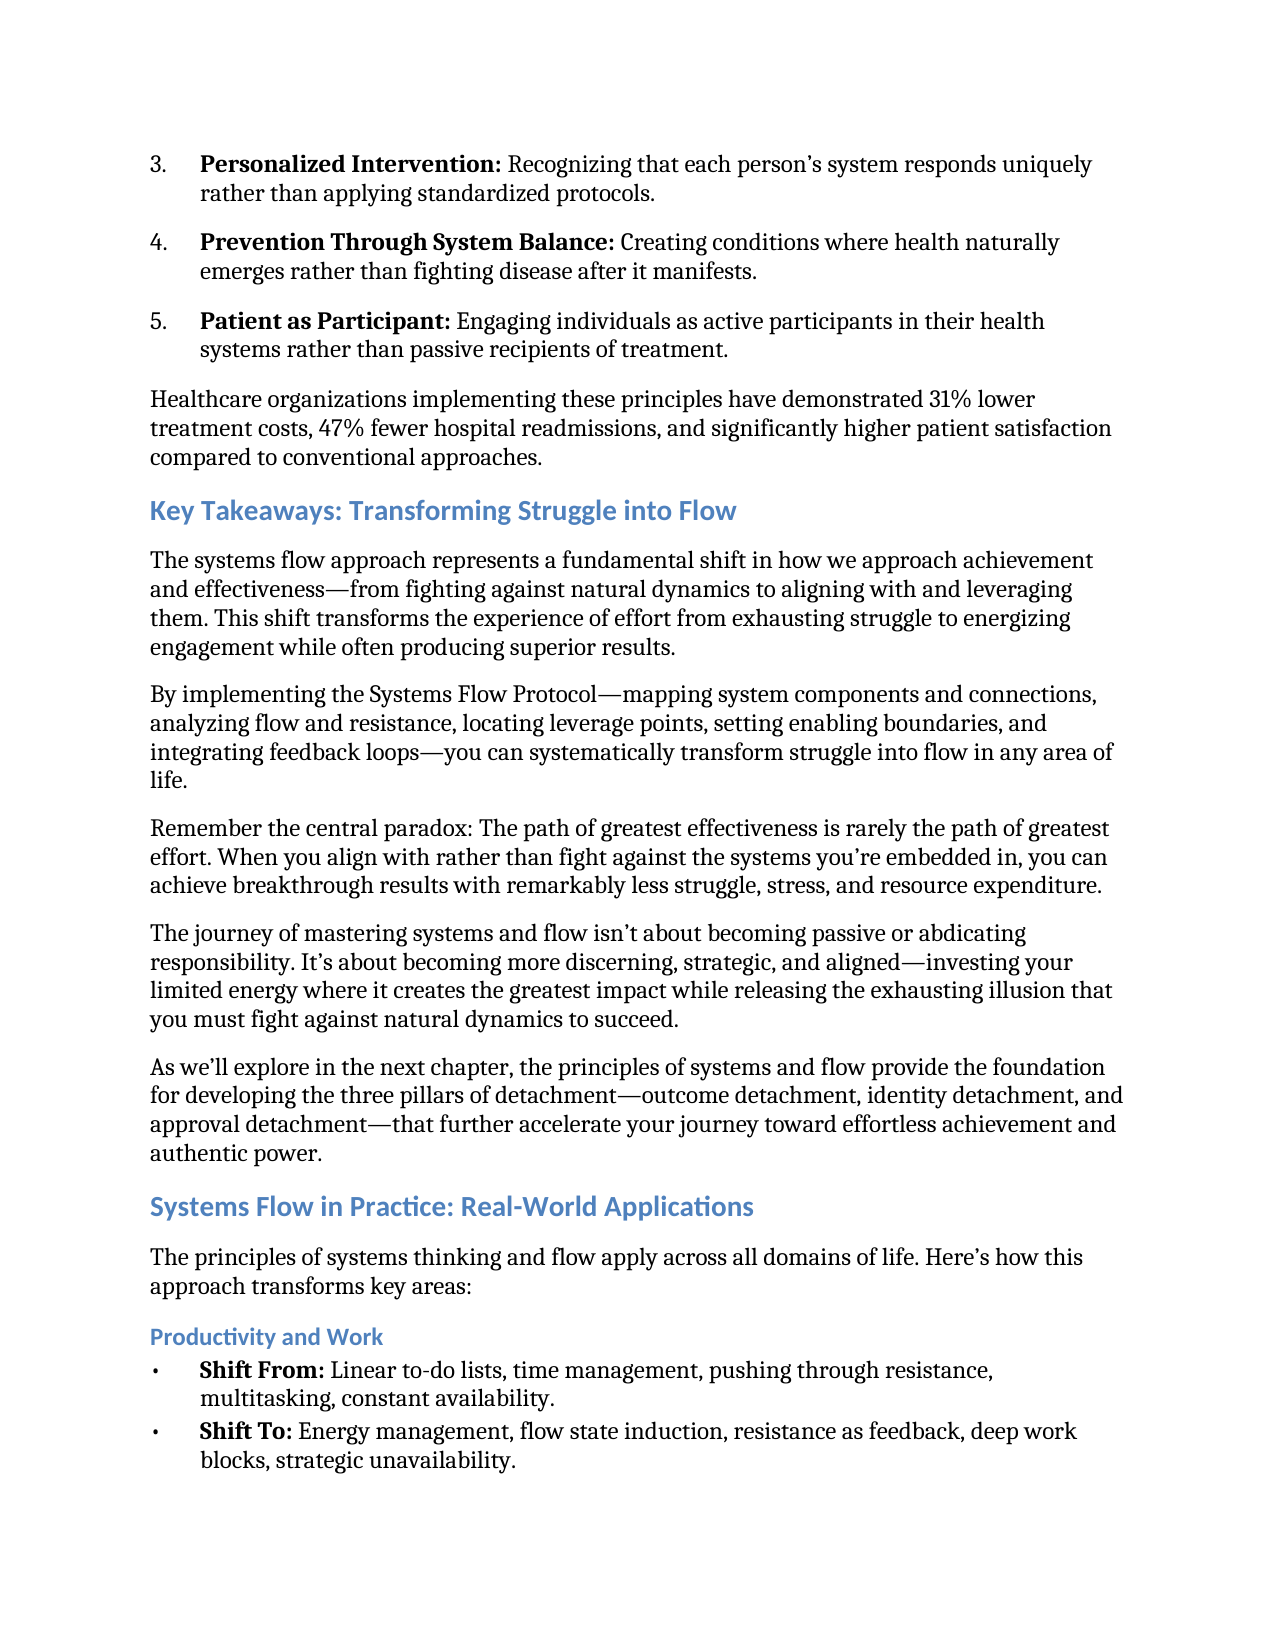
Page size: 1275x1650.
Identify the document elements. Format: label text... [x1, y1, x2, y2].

text The systems flow approach represents a fundamental shift in how we approach achievement and effectiveness—from fighting against natural dynamics to aligning with and leveraging them. This shift transforms the experience of effort from exhausting struggle to energizing engagement while often producing superior results. [150, 546, 1125, 661]
list Shift From: Linear to-do lists, time management, pushing through resistance, multitasking, constant availability. [150, 1356, 1125, 1413]
text By implementing the Systems Flow Protocol—mapping system components and connections, analyzing flow and resistance, locating leverage points, setting enabling boundaries, and integrating feedback loops—you can systematically transform struggle into flow in any area of life. [150, 680, 1125, 795]
subtitle Key Takeaways: Transforming Struggle into Flow [150, 492, 1125, 528]
text Healthcare organizations implementing these principles have demonstrated 31% lower treatment costs, 47% fewer hospital readmissions, and significantly higher patient satisfaction compared to conventional approaches. [150, 385, 1125, 471]
text The journey of mastering systems and flow isn’t about becoming passive or abdicating responsibility. It’s about becoming more discerning, strategic, and aligned—investing your limited energy where it creates the greatest impact while releasing the exhausting illusion that you must fight against natural dynamics to succeed. [150, 919, 1125, 1034]
list Prevention Through System Balance: Creating conditions where health naturally emerges rather than fighting disease after it manifests. [150, 228, 1125, 286]
list Personalized Intervention: Recognizing that each person’s system responds uniquely rather than applying standardized protocols. [150, 150, 1125, 207]
text As we’ll explore in the next chapter, the principles of systems and flow provide the foundation for developing the three pillars of detachment—outcome detachment, identity detachment, and approval detachment—that further accelerate your journey toward effortless achievement and authentic power. [150, 1053, 1125, 1168]
text Remember the central paradox: The path of greatest effectiveness is rarely the path of greatest effort. When you align with rather than fight against the systems you’re embedded in, you can achieve breakthrough results with remarkably less struggle, stress, and resource expenditure. [150, 814, 1125, 900]
text The principles of systems thinking and flow apply across all domains of life. Here’s how this approach transforms key areas: [150, 1243, 1125, 1300]
list Shift To: Energy management, flow state induction, resistance as feedback, deep work blocks, strategic unavailability. [150, 1417, 1125, 1474]
list Patient as Participant: Engaging individuals as active participants in their health systems rather than passive recipients of treatment. [150, 307, 1125, 364]
subtitle Productivity and Work [150, 1321, 1125, 1352]
subtitle Systems Flow in Practice: Real-World Applications [150, 1188, 1125, 1224]
